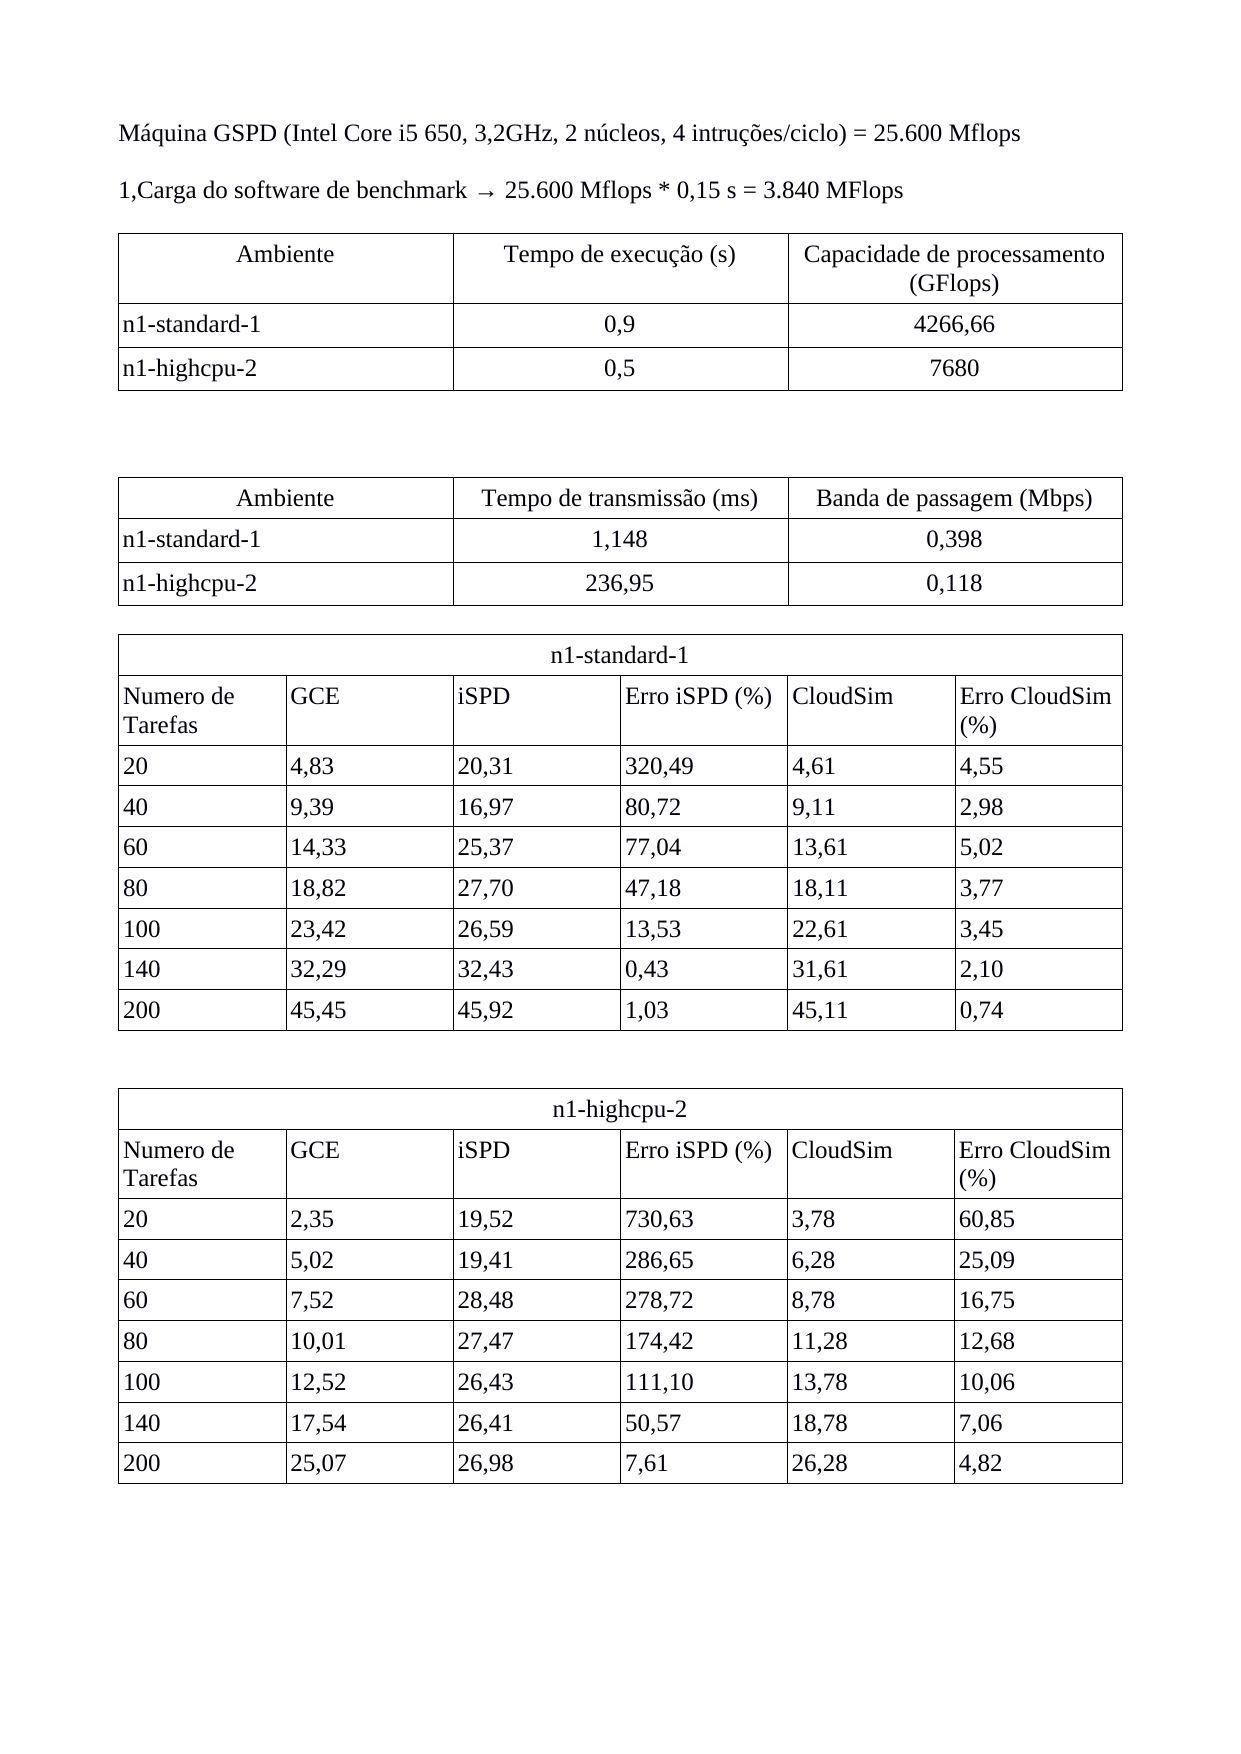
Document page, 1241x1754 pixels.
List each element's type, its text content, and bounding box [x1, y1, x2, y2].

table_cell Erro CloudSim (%) [955, 1130, 1122, 1198]
table_cell 32,43 [454, 949, 620, 989]
table_cell 9,11 [788, 786, 955, 826]
table_cell 100 [119, 909, 286, 948]
table_cell 47,18 [621, 868, 787, 907]
table_cell 2,10 [956, 949, 1122, 989]
table_cell 730,63 [621, 1199, 787, 1239]
table_cell 28,48 [454, 1280, 620, 1320]
table_header Tempo de transmissão (ms) [454, 478, 788, 518]
table_cell n1-highcpu-2 [119, 348, 453, 390]
table_cell 3,78 [788, 1199, 954, 1239]
table_cell GCE [287, 1130, 453, 1198]
table_cell 0,74 [956, 990, 1122, 1030]
table_cell 140 [119, 949, 286, 989]
table_cell 320,49 [621, 746, 787, 785]
table_cell 45,45 [287, 990, 453, 1030]
table_cell 25,37 [454, 827, 620, 867]
table_cell 4,55 [956, 746, 1122, 785]
table_cell 200 [119, 1443, 286, 1483]
table_cell 4,83 [287, 746, 453, 785]
table_cell 27,70 [454, 868, 620, 907]
table_cell n1-highcpu-2 [119, 563, 453, 605]
text Máquina GSPD (Intel Core i5 650, 3,2GHz, 2 núcleos, 4 intruções/ciclo) = 25.600 Mflops [118, 118, 1122, 147]
table_cell 19,41 [454, 1240, 620, 1279]
table_cell 31,61 [788, 949, 955, 989]
table_header Capacidade de processamento (GFlops) [789, 234, 1122, 303]
table_cell 16,75 [955, 1280, 1122, 1320]
table_cell 45,92 [454, 990, 620, 1030]
table_cell 12,52 [287, 1362, 453, 1402]
table_cell 100 [119, 1362, 286, 1402]
table_cell 14,33 [287, 827, 453, 867]
table_cell 13,61 [788, 827, 955, 867]
table_cell 26,59 [454, 909, 620, 948]
table_header Ambiente [119, 234, 453, 303]
table_cell 0,43 [621, 949, 787, 989]
table_cell CloudSim [788, 676, 955, 744]
table_cell 13,78 [788, 1362, 954, 1402]
table_cell 140 [119, 1403, 286, 1442]
table_cell 9,39 [287, 786, 453, 826]
table_cell 0,398 [789, 519, 1122, 561]
table_cell 17,54 [287, 1403, 453, 1442]
table_cell 80,72 [621, 786, 787, 826]
table_cell 18,11 [788, 868, 955, 907]
table_cell 3,77 [956, 868, 1122, 907]
table_cell 0,118 [789, 563, 1122, 605]
table_cell 4,82 [955, 1443, 1122, 1483]
table_cell n1-standard-1 [119, 304, 453, 346]
table_cell 12,68 [955, 1321, 1122, 1361]
table_cell 80 [119, 1321, 286, 1361]
table_cell 111,10 [621, 1362, 787, 1402]
table_cell 174,42 [621, 1321, 787, 1361]
table_cell 278,72 [621, 1280, 787, 1320]
table_cell 11,28 [788, 1321, 954, 1361]
table_cell 18,82 [287, 868, 453, 907]
table_cell 40 [119, 1240, 286, 1279]
table_cell 80 [119, 868, 286, 907]
table_cell 10,06 [955, 1362, 1122, 1402]
table_cell 13,53 [621, 909, 787, 948]
table_cell n1-standard-1 [119, 519, 453, 561]
table_cell 25,07 [287, 1443, 453, 1483]
table_cell 40 [119, 786, 286, 826]
table_cell 20,31 [454, 746, 620, 785]
table_cell Numero de Tarefas [119, 1130, 286, 1198]
table_header n1-highcpu-2 [119, 1089, 1122, 1128]
table_cell CloudSim [788, 1130, 954, 1198]
table_cell 2,35 [287, 1199, 453, 1239]
table_cell 50,57 [621, 1403, 787, 1442]
table_cell 27,47 [454, 1321, 620, 1361]
table_cell 22,61 [788, 909, 955, 948]
table_cell 7,61 [621, 1443, 787, 1483]
table_cell 25,09 [955, 1240, 1122, 1279]
table_header Ambiente [119, 478, 453, 518]
table_cell 60,85 [955, 1199, 1122, 1239]
table_cell 23,42 [287, 909, 453, 948]
table_cell Erro iSPD (%) [621, 1130, 787, 1198]
table_cell 26,98 [454, 1443, 620, 1483]
table_cell GCE [287, 676, 453, 744]
table_cell 7680 [789, 348, 1122, 390]
table_cell 0,9 [454, 304, 788, 346]
table_cell 0,5 [454, 348, 788, 390]
table_cell Erro CloudSim (%) [956, 676, 1122, 744]
table_cell Numero de Tarefas [119, 676, 286, 744]
table_cell iSPD [454, 676, 620, 744]
table_cell 18,78 [788, 1403, 954, 1442]
table_cell 1,03 [621, 990, 787, 1030]
text 1,Carga do software de benchmark → 25.600 Mflops * 0,15 s = 3.840 MFlops [118, 176, 1122, 204]
table_cell Erro iSPD (%) [621, 676, 787, 744]
table_header Tempo de execução (s) [454, 234, 788, 303]
table_cell 7,06 [955, 1403, 1122, 1442]
table_cell 26,28 [788, 1443, 954, 1483]
table_cell 1,148 [454, 519, 788, 561]
table_cell 60 [119, 1280, 286, 1320]
table_cell 236,95 [454, 563, 788, 605]
table_cell 5,02 [287, 1240, 453, 1279]
table_cell 3,45 [956, 909, 1122, 948]
table_cell 45,11 [788, 990, 955, 1030]
table_cell 200 [119, 990, 286, 1030]
table_cell 60 [119, 827, 286, 867]
table_cell 77,04 [621, 827, 787, 867]
table_cell 19,52 [454, 1199, 620, 1239]
table_cell 26,43 [454, 1362, 620, 1402]
table_header n1-standard-1 [119, 635, 1122, 675]
table_cell 6,28 [788, 1240, 954, 1279]
table_cell 2,98 [956, 786, 1122, 826]
table_header Banda de passagem (Mbps) [789, 478, 1122, 518]
table_cell 4266,66 [789, 304, 1122, 346]
table_cell iSPD [454, 1130, 620, 1198]
table_cell 7,52 [287, 1280, 453, 1320]
table_cell 20 [119, 746, 286, 785]
table_cell 20 [119, 1199, 286, 1239]
table_cell 10,01 [287, 1321, 453, 1361]
table_cell 286,65 [621, 1240, 787, 1279]
table_cell 8,78 [788, 1280, 954, 1320]
table_cell 32,29 [287, 949, 453, 989]
table_cell 5,02 [956, 827, 1122, 867]
table_cell 16,97 [454, 786, 620, 826]
table_cell 26,41 [454, 1403, 620, 1442]
table_cell 4,61 [788, 746, 955, 785]
